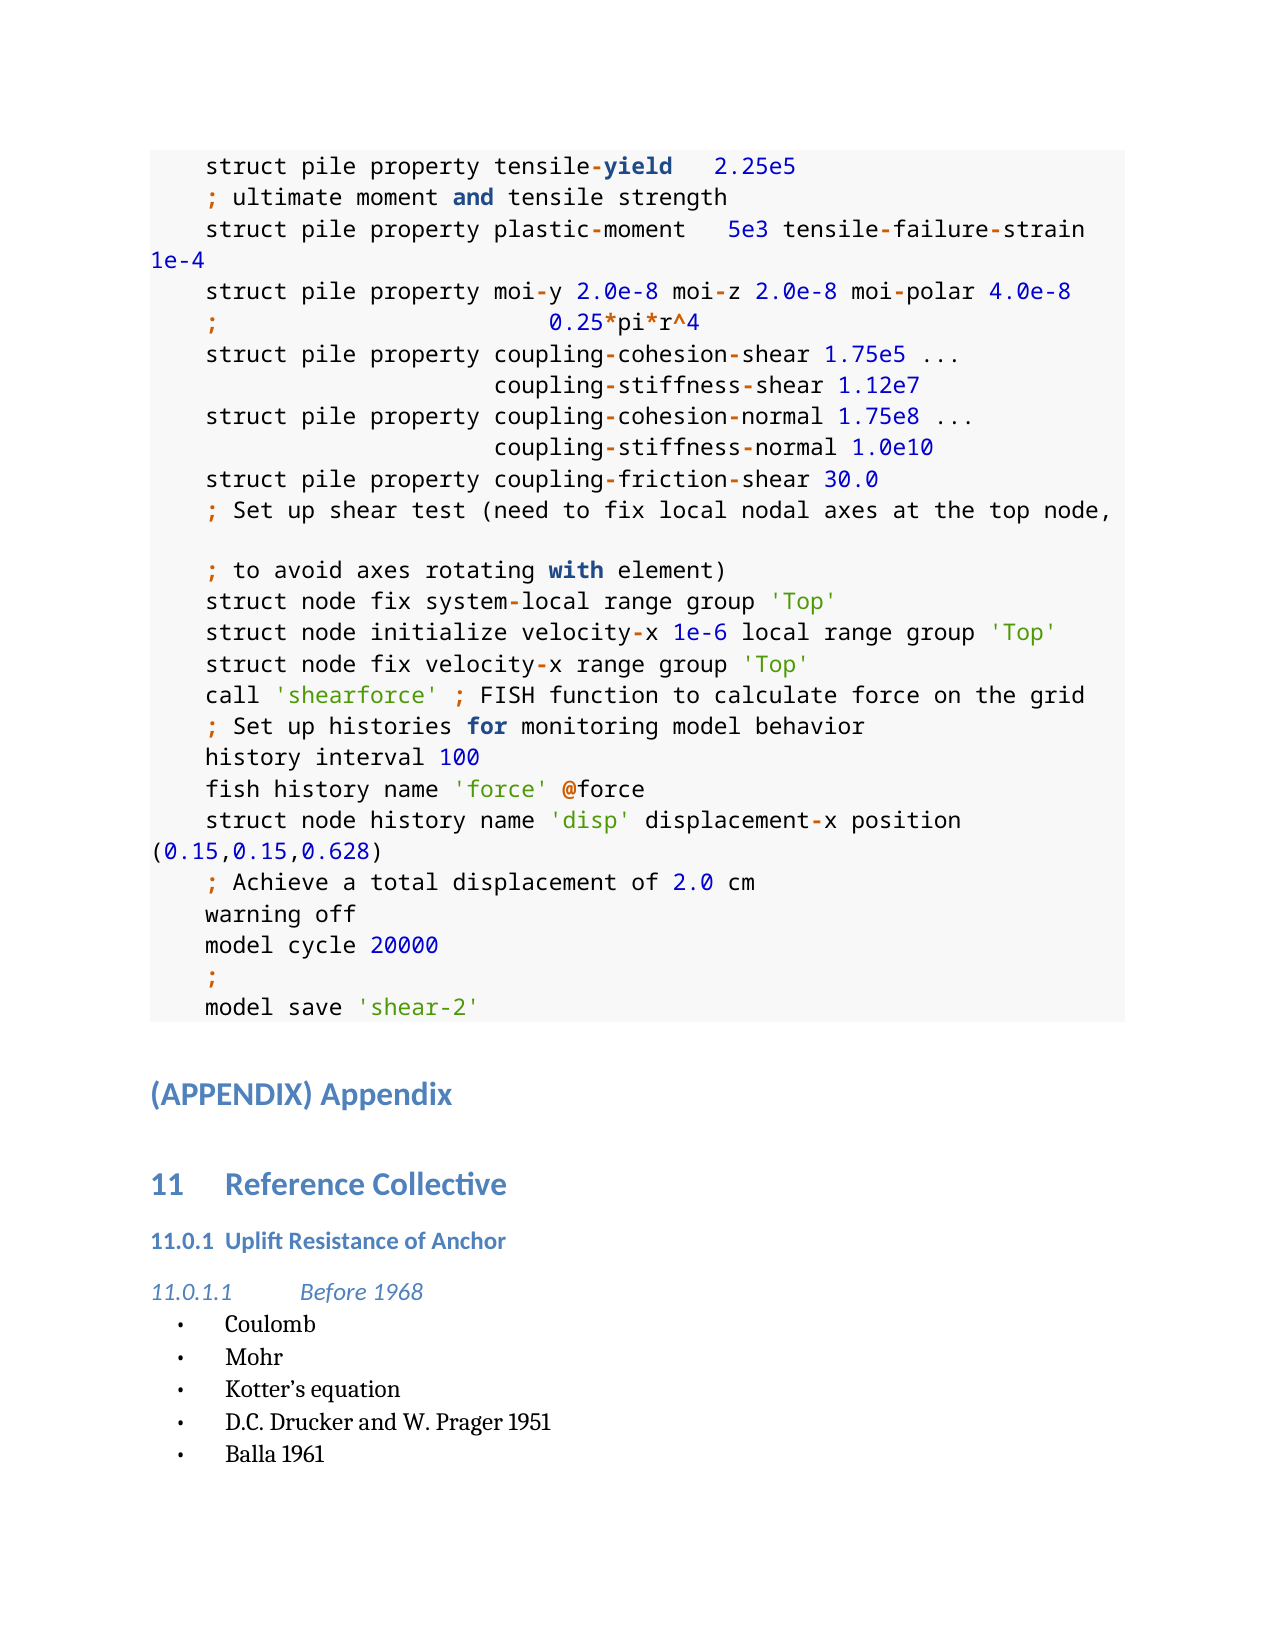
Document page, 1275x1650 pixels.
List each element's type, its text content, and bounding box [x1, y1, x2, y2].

subtitle 11 Reference Collective [150, 1163, 1125, 1204]
subtitle 11.0.1.1 Before 1968 [150, 1276, 1125, 1307]
list Kotter’s equation [175, 1375, 1125, 1404]
list Balla 1961 [175, 1440, 1125, 1469]
subtitle (APPENDIX) Appendix [150, 1072, 1125, 1113]
list Mohr [175, 1343, 1125, 1372]
subtitle 11.0.1 Uplift Resistance of Anchor [150, 1225, 1125, 1255]
list D.C. Drucker and W. Prager 1951 [175, 1408, 1125, 1437]
list Coulomb [175, 1310, 1125, 1339]
